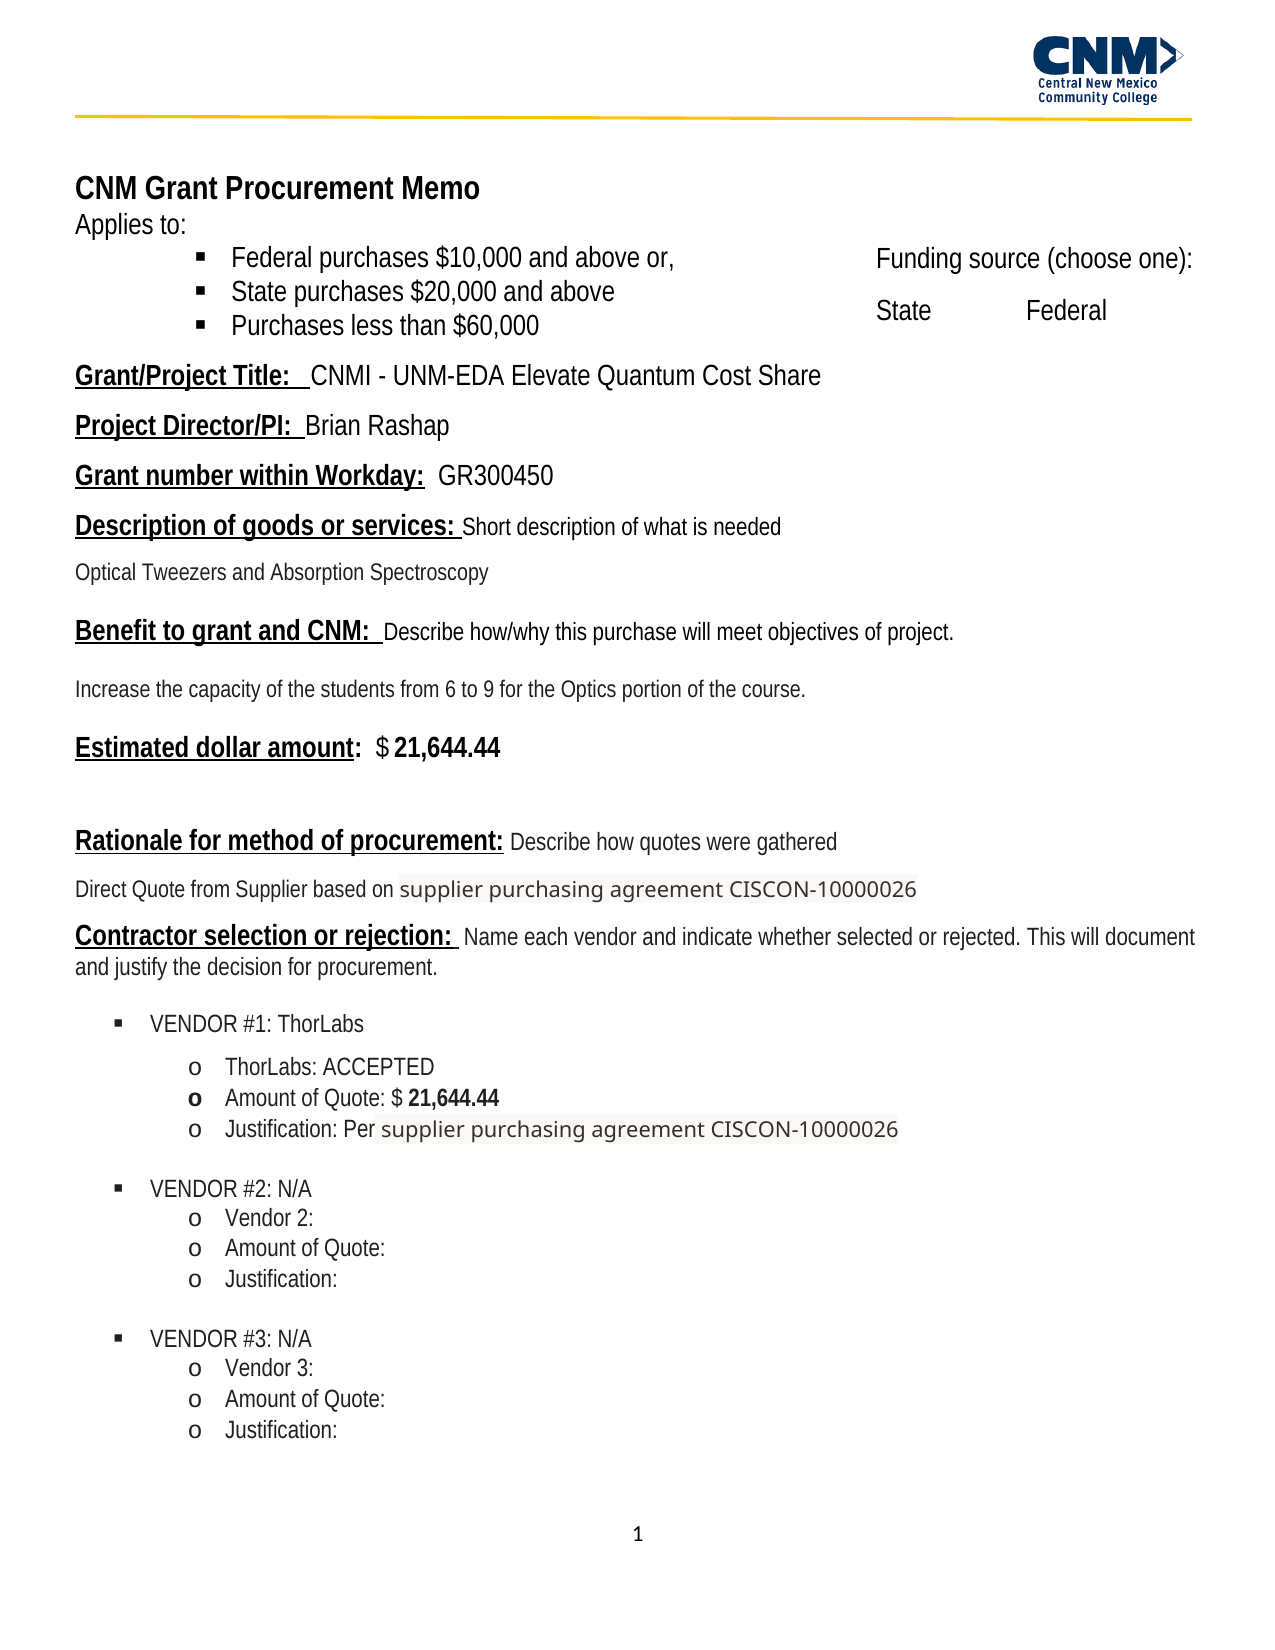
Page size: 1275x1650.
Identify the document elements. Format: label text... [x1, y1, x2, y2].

text Grant/Project Title: CNMI - UNM-EDA Elevate Quantum Cost Share [75, 358, 1200, 391]
text Project Director/PI: Brian Rashap [75, 408, 1200, 441]
text Estimated dollar amount: $ 21,644.44 [75, 730, 1200, 764]
list VENDOR #1: ThorLabs [112, 1009, 1200, 1038]
text Benefit to grant and CNM: Describe how/why this purchase will meet objectives of project. [75, 613, 1200, 647]
list Amount of Quote: [187, 1233, 1200, 1264]
text Grant number within Workday: GR300450 [75, 458, 1200, 492]
list Justification: [187, 1415, 1200, 1446]
list Amount of Quote: $ 21,644.44 [187, 1083, 1200, 1114]
list VENDOR #2: N/A [112, 1174, 1200, 1202]
text Increase the capacity of the students from 6 to 9 for the Optics portion of the course. [75, 675, 1200, 703]
picture [1011, 32, 1199, 105]
text CNM Grant Procurement Memo [75, 169, 1200, 207]
list Purchases less than $60,000 [194, 308, 1200, 341]
text Direct Quote from Supplier based on supplier purchasing agreement CISCON-10000026 [75, 873, 1200, 903]
text Optical Tweezers and Absorption Spectroscopy [75, 558, 1200, 586]
text Rationale for method of procurement: Describe how quotes were gathered [75, 823, 1200, 857]
list Amount of Quote: [187, 1384, 1200, 1415]
list Federal purchases $10,000 and above or, [194, 240, 860, 274]
list Vendor 3: [187, 1353, 1200, 1384]
text Applies to: [75, 207, 1200, 240]
text Description of goods or services: Short description of what is needed [75, 508, 1200, 542]
list Justification: [187, 1264, 1200, 1295]
list VENDOR #3: N/A [112, 1324, 1200, 1353]
list Justification: Per supplier purchasing agreement CISCON-10000026 [187, 1114, 1200, 1145]
list ThorLabs: ACCEPTED [187, 1052, 1200, 1083]
list State purchases $20,000 and above [194, 274, 860, 308]
text Contractor selection or rejection: Name each vendor and indicate whether selected or rejected. This will document and justify the decision for procurement. [75, 918, 1200, 980]
list Vendor 2: [187, 1202, 1200, 1233]
